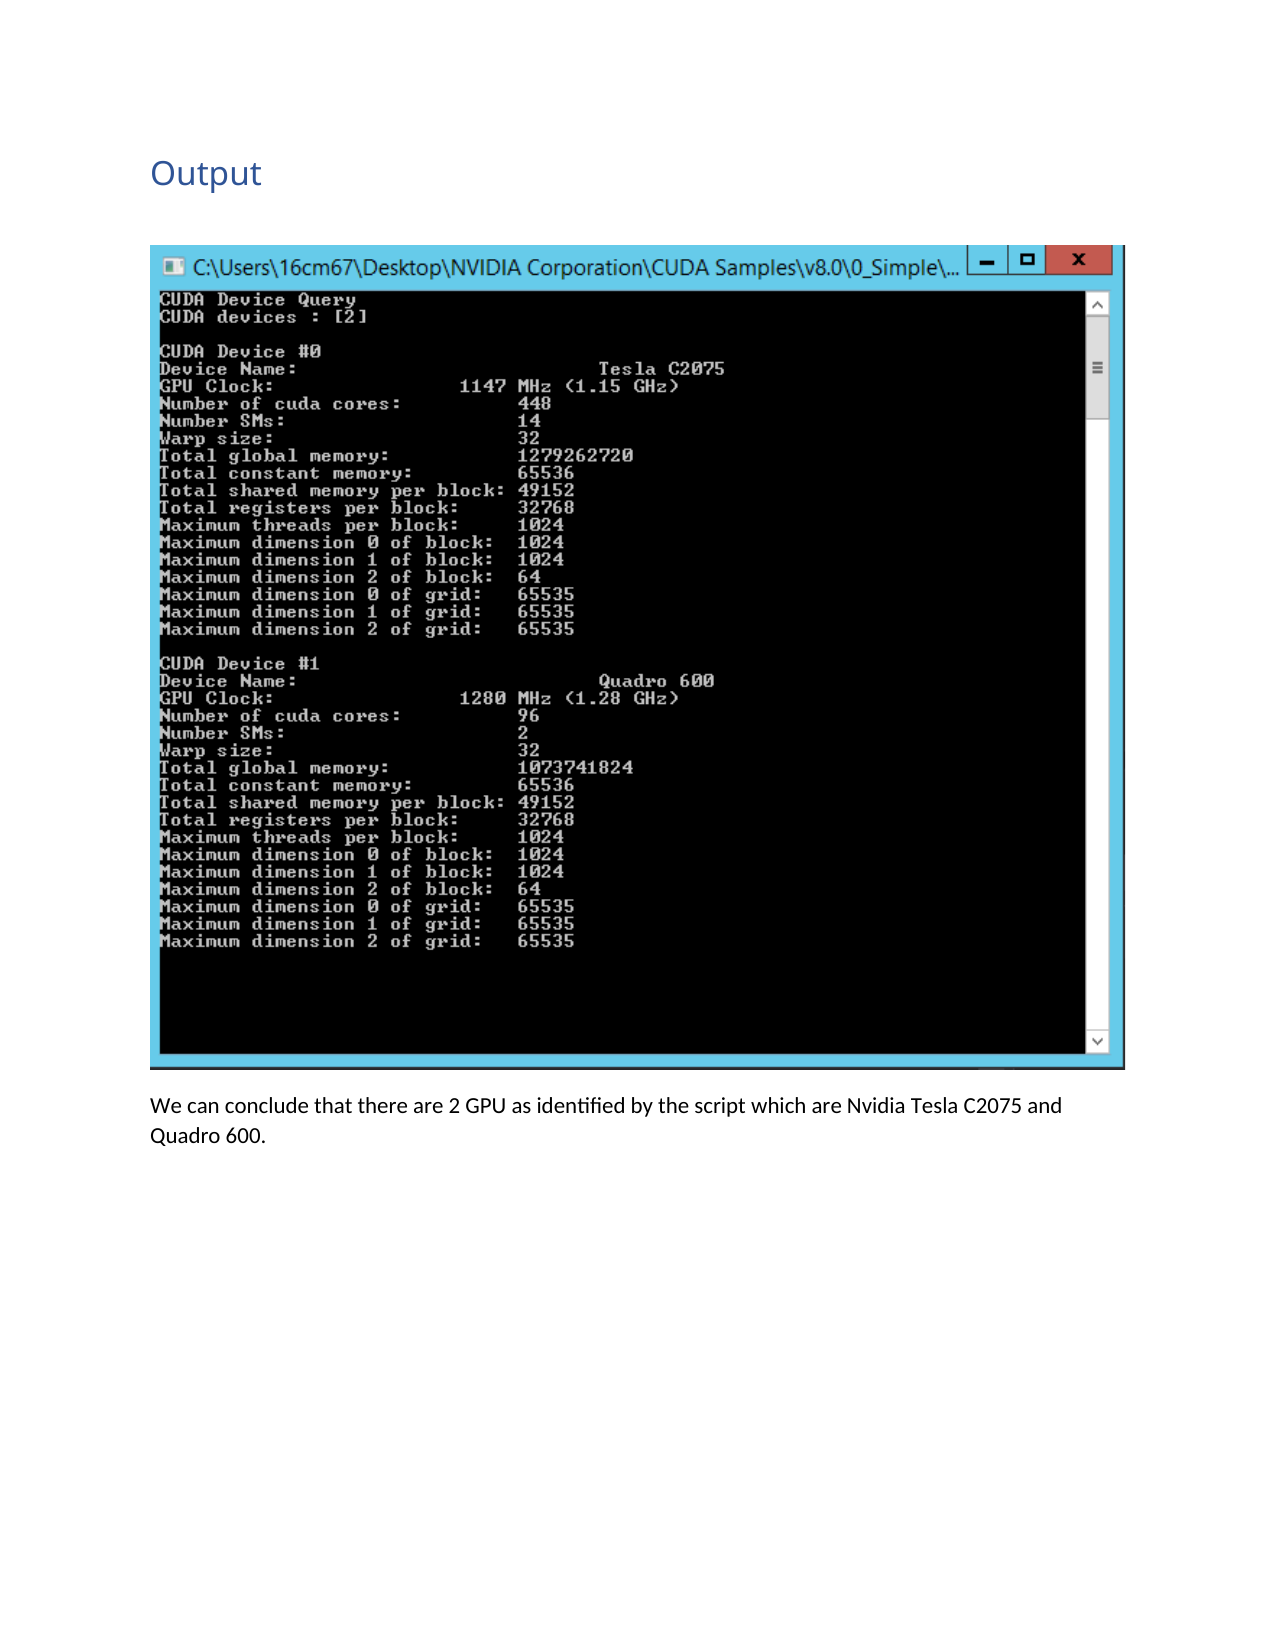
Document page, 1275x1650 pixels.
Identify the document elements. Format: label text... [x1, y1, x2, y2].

subtitle Output [150, 150, 1125, 195]
picture [150, 245, 1125, 1070]
text We can conclude that there are 2 GPU as identified by the script which are Nvidia Tesla C2075 and Quadro 600. [150, 1070, 1125, 1149]
